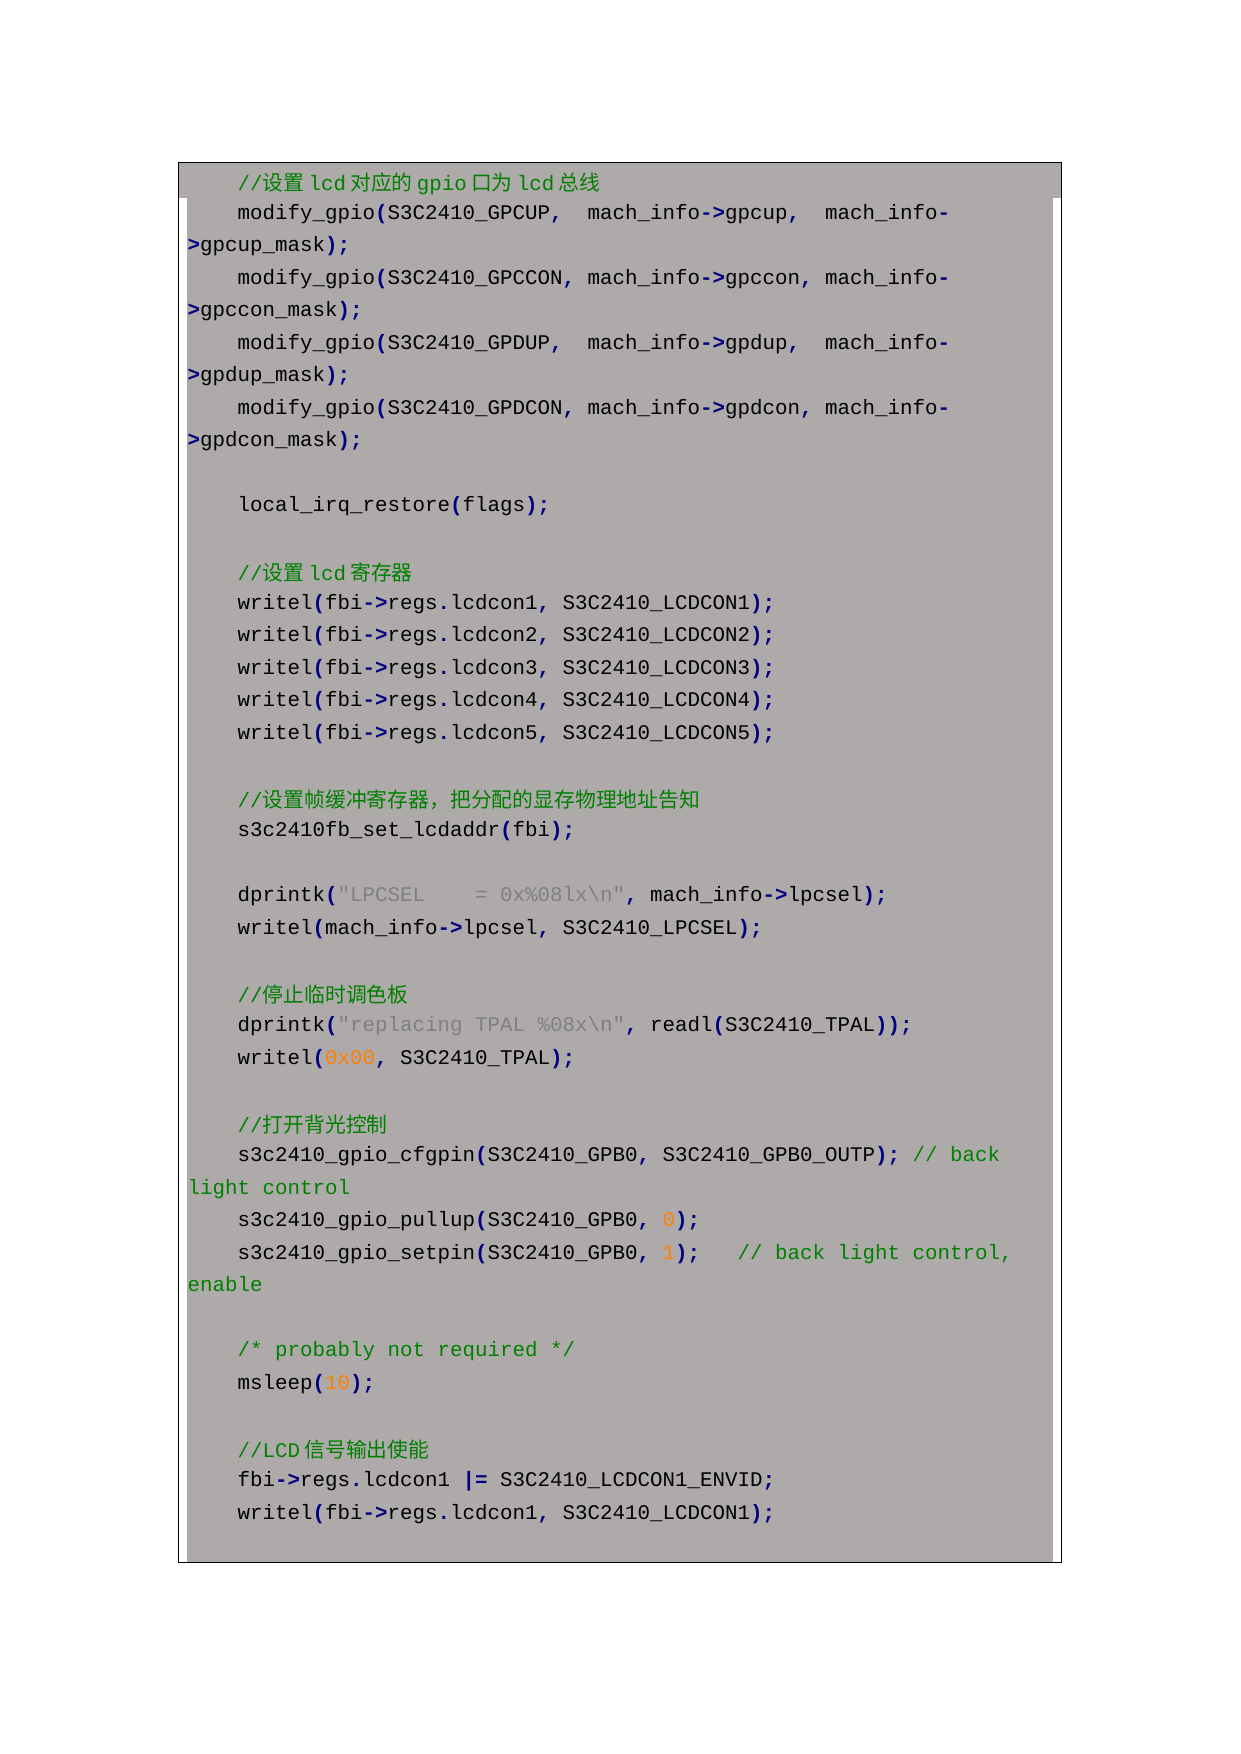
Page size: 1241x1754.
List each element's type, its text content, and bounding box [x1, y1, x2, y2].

text writel(fbi->regs.lcdcon1, S3C2410_LCDCON1); [187, 1498, 1053, 1530]
text writel(fbi->regs.lcdcon4, S3C2410_LCDCON4); [187, 685, 1053, 718]
text dprintk("LPCSEL = 0x%08lx\n", mach_info->lpcsel); [187, 880, 1053, 913]
text local_irq_restore(flags); [187, 490, 1053, 523]
text writel(0x00, S3C2410_TPAL); [187, 1043, 1053, 1075]
text s3c2410_gpio_setpin(S3C2410_GPB0, 1); // back light control, enable [187, 1238, 1053, 1303]
text modify_gpio(S3C2410_GPDUP, mach_info->gpdup, mach_info->gpdup_mask); [187, 328, 1053, 393]
text //设置lcd寄存器 [187, 555, 1053, 588]
text fbi->regs.lcdcon1 |= S3C2410_LCDCON1_ENVID; [187, 1465, 1053, 1498]
text //LCD信号输出使能 [187, 1433, 1053, 1465]
text writel(mach_info->lpcsel, S3C2410_LPCSEL); [187, 913, 1053, 945]
text dprintk("replacing TPAL %08x\n", readl(S3C2410_TPAL)); [187, 1010, 1053, 1043]
text //设置lcd对应的gpio口为lcd总线 [179, 163, 1061, 198]
text s3c2410fb_set_lcdaddr(fbi); [187, 815, 1053, 848]
text writel(fbi->regs.lcdcon1, S3C2410_LCDCON1); [187, 588, 1053, 620]
text s3c2410_gpio_cfgpin(S3C2410_GPB0, S3C2410_GPB0_OUTP); // back light control [187, 1140, 1053, 1205]
text //设置帧缓冲寄存器，把分配的显存物理地址告知 [187, 783, 1053, 815]
text s3c2410_gpio_pullup(S3C2410_GPB0, 0); [187, 1205, 1053, 1238]
text modify_gpio(S3C2410_GPCUP, mach_info->gpcup, mach_info->gpcup_mask); [187, 198, 1053, 263]
text /* probably not required */ [187, 1335, 1053, 1368]
text //停止临时调色板 [187, 978, 1053, 1010]
text writel(fbi->regs.lcdcon3, S3C2410_LCDCON3); [187, 653, 1053, 685]
text //打开背光控制 [187, 1108, 1053, 1140]
text modify_gpio(S3C2410_GPDCON, mach_info->gpdcon, mach_info->gpdcon_mask); [187, 393, 1053, 458]
text msleep(10); [187, 1368, 1053, 1400]
text writel(fbi->regs.lcdcon2, S3C2410_LCDCON2); [187, 620, 1053, 653]
text writel(fbi->regs.lcdcon5, S3C2410_LCDCON5); [187, 718, 1053, 750]
text modify_gpio(S3C2410_GPCCON, mach_info->gpccon, mach_info->gpccon_mask); [187, 263, 1053, 328]
